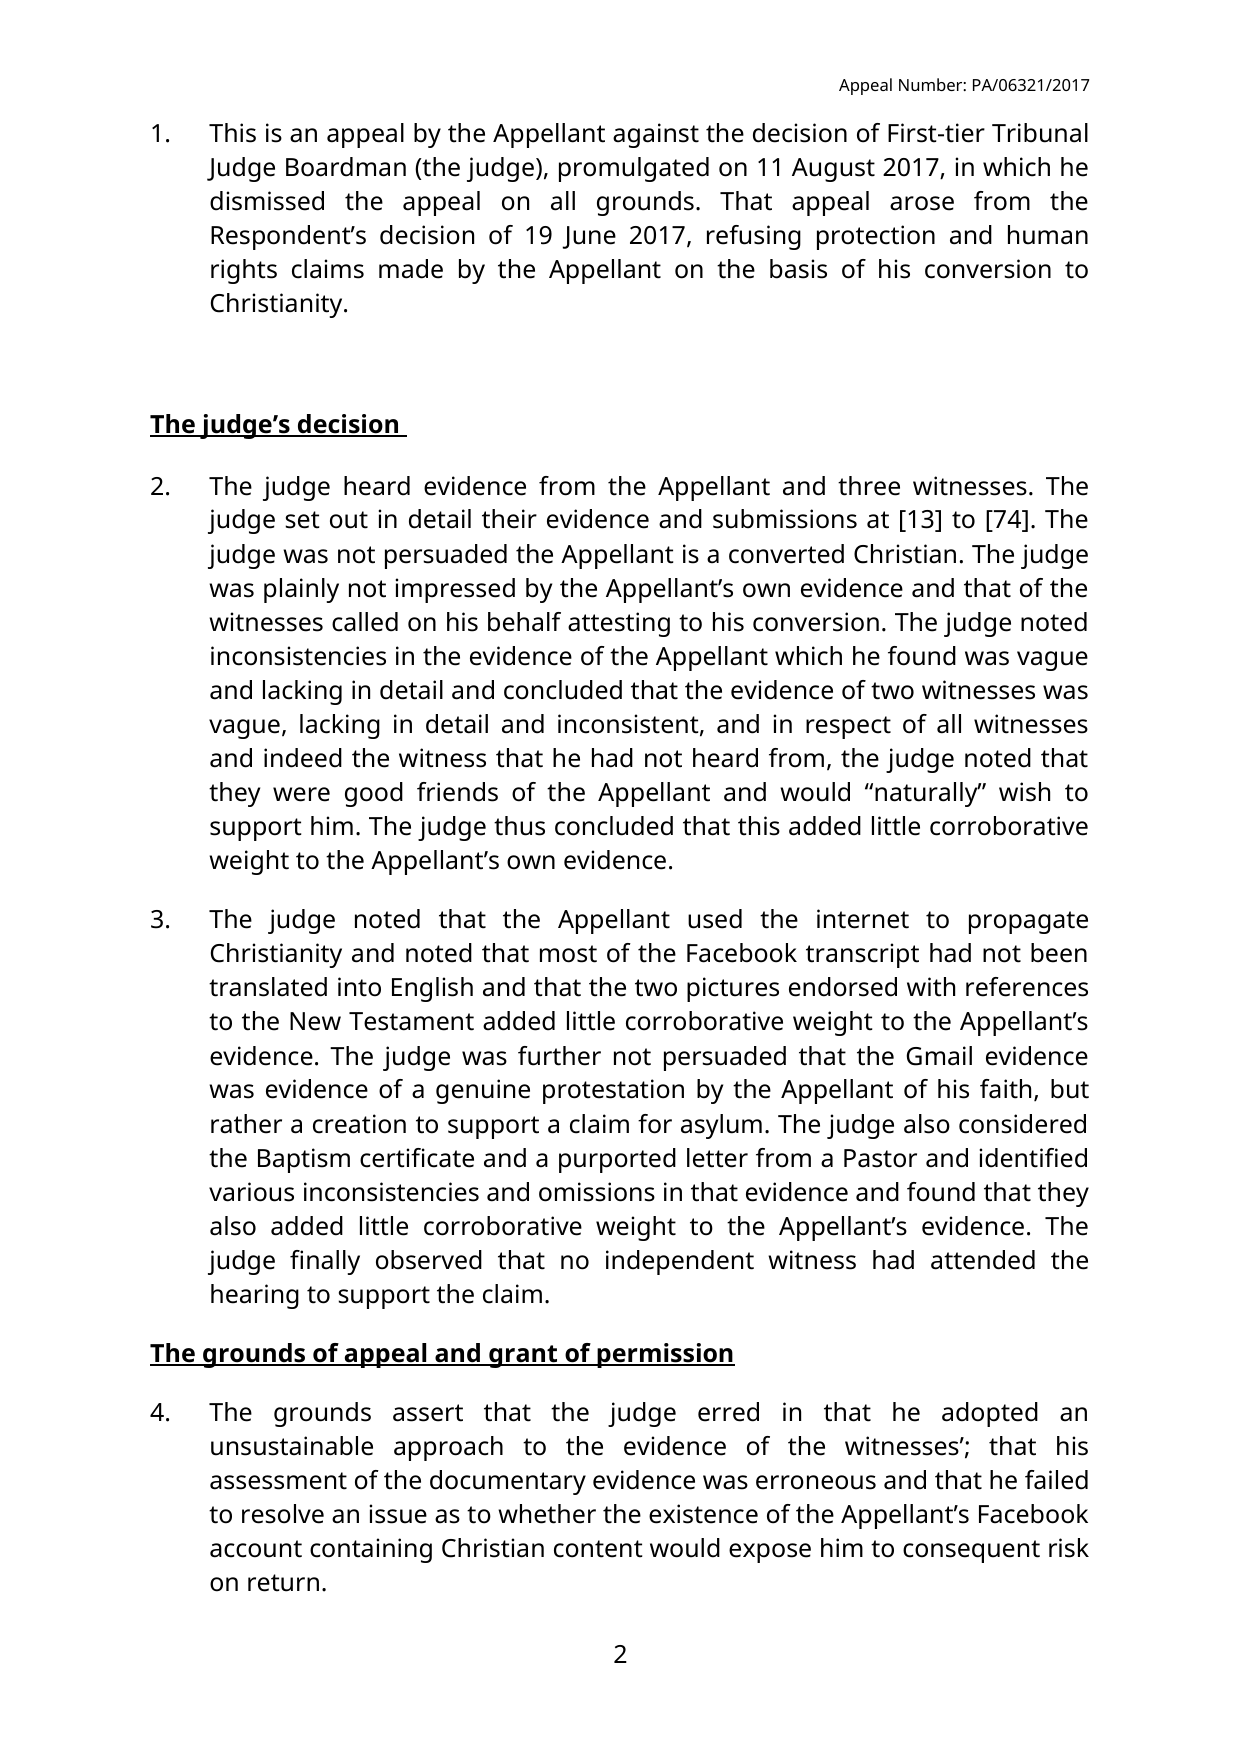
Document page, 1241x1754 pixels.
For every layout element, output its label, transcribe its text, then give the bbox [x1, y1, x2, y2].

list The grounds assert that the judge erred in that he adopted an unsustainable approach to the evidence of the witnesses’; that his assessment of the documentary evidence was erroneous and that he failed to resolve an issue as to whether the existence of the Appellant’s Facebook account containing Christian content would expose him to consequent risk on return. [150, 1395, 1090, 1599]
text The grounds of appeal and grant of permission [150, 1336, 1090, 1370]
list This is an appeal by the Appellant against the decision of First-tier Tribunal Judge Boardman (the judge), promulgated on 11 August 2017, in which he dismissed the appeal on all grounds. That appeal arose from the Respondent’s decision of 19 June 2017, refusing protection and human rights claims made by the Appellant on the basis of his conversion to Christianity. [150, 115, 1090, 319]
text The judge’s decision [150, 406, 1090, 440]
list The judge heard evidence from the Appellant and three witnesses. The judge set out in detail their evidence and submissions at [13] to [74]. The judge was not persuaded the Appellant is a converted Christian. The judge was plainly not impressed by the Appellant’s own evidence and that of the witnesses called on his behalf attesting to his conversion. The judge noted inconsistencies in the evidence of the Appellant which he found was vague and lacking in detail and concluded that the evidence of two witnesses was vague, lacking in detail and inconsistent, and in respect of all witnesses and indeed the witness that he had not heard from, the judge noted that they were good friends of the Appellant and would “naturally” wish to support him. The judge thus concluded that this added little corroborative weight to the Appellant’s own evidence. [150, 468, 1090, 877]
list The judge noted that the Appellant used the internet to propagate Christianity and noted that most of the Facebook transcript had not been translated into English and that the two pictures endorsed with references to the New Testament added little corroborative weight to the Appellant’s evidence. The judge was further not persuaded that the Gmail evidence was evidence of a genuine protestation by the Appellant of his faith, but rather a creation to support a claim for asylum. The judge also considered the Baptism certificate and a purported letter from a Pastor and identified various inconsistencies and omissions in that evidence and found that they also added little corroborative weight to the Appellant’s evidence. The judge finally observed that no independent witness had attended the hearing to support the claim. [150, 902, 1090, 1311]
